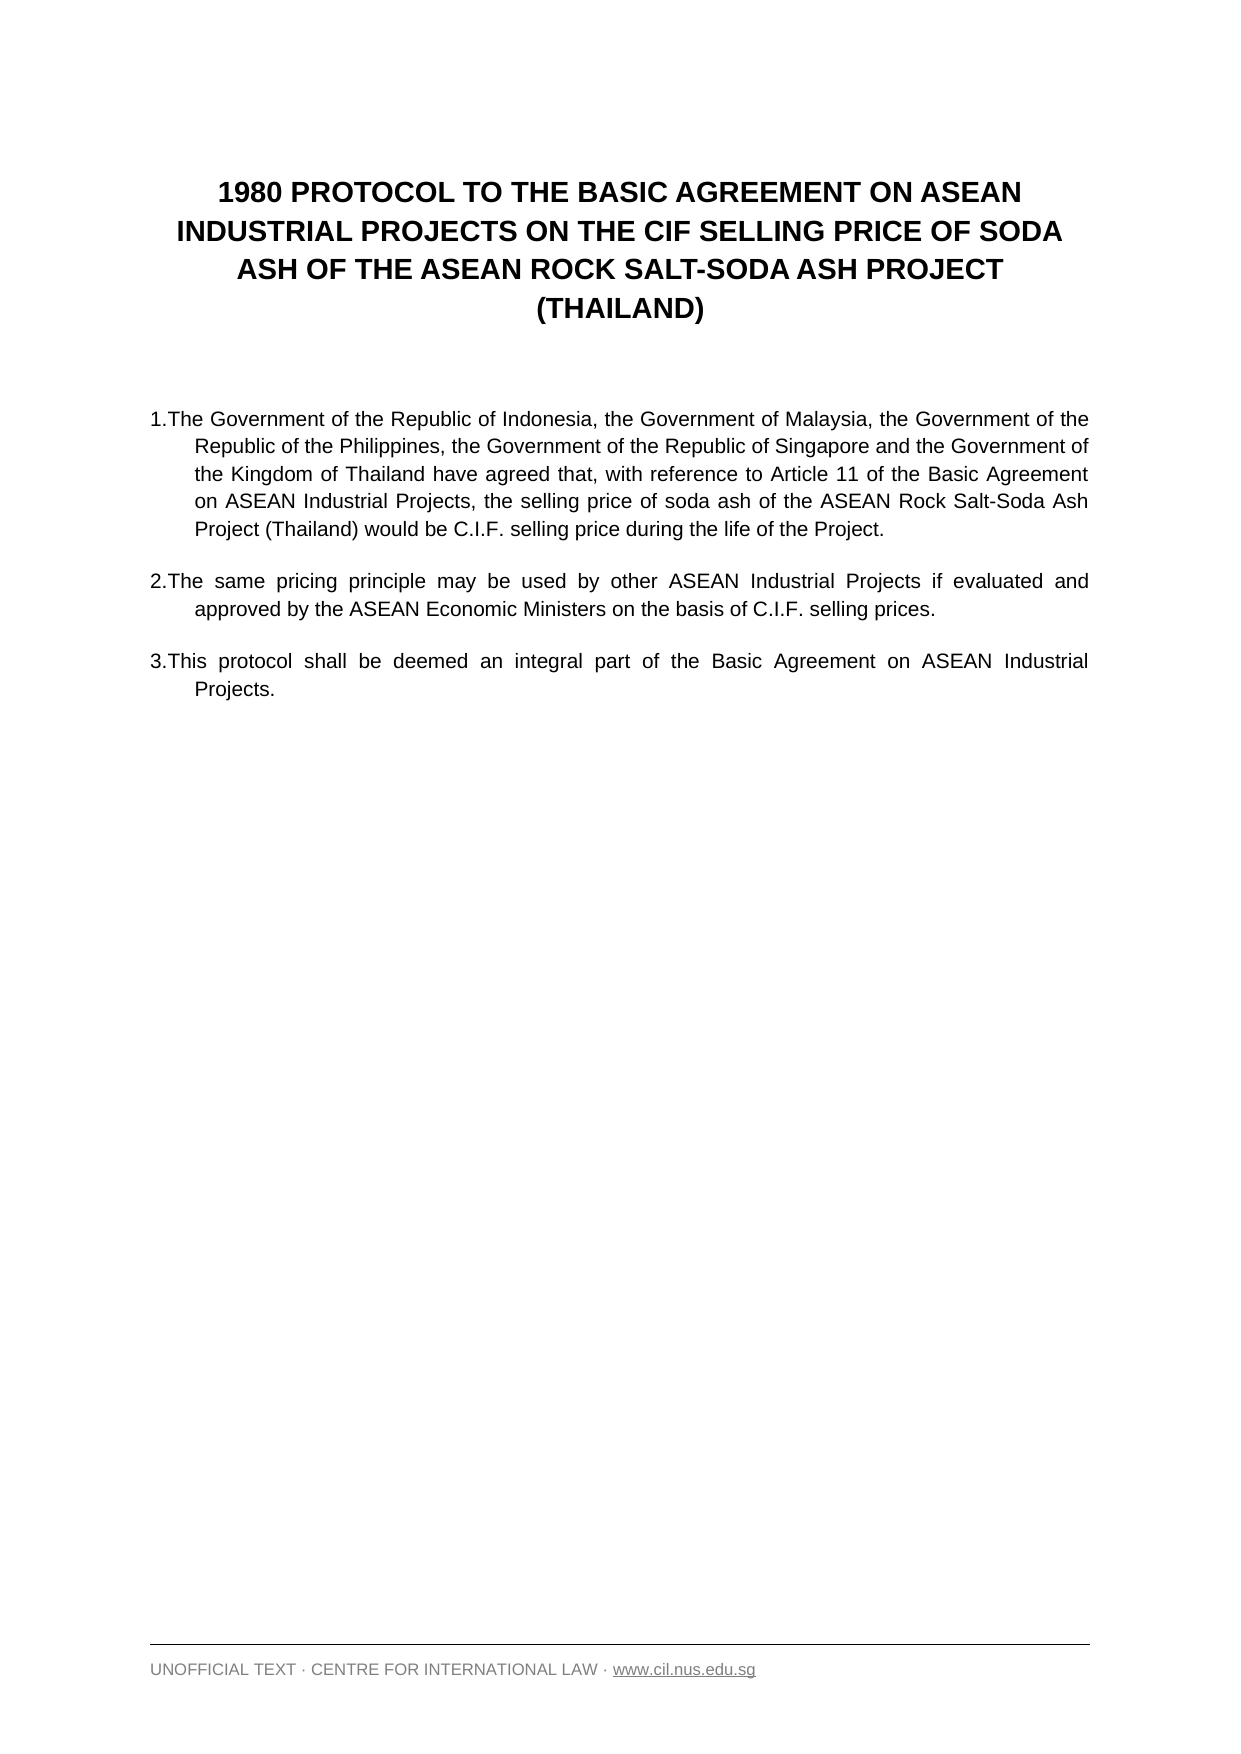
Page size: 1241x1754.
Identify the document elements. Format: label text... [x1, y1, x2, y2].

list 1.The Government of the Republic of Indonesia, the Government of Malaysia, the Government of the Republic of the Philippines, the Government of the Republic of Singapore and the Government of the Kingdom of Thailand have agreed that, with reference to Article 11 of the Basic Agreement on ASEAN Industrial Projects, the selling price of soda ash of the ASEAN Rock Salt-Soda Ash Project (Thailand) would be C.I.F. selling price during the life of the Project. [150, 407, 1090, 541]
title 1980 Protocol TO THE BASIC AGREEMENT ON asean Industrial projects on the cif selling price of soda ash of the ASEAN Rock Salt-Soda Ash Project (Thailand) [150, 175, 1090, 324]
list 2.The same pricing principle may be used by other ASEAN Industrial Projects if evaluated and approved by the ASEAN Economic Ministers on the basis of C.I.F. selling prices. [150, 569, 1090, 621]
list 3.This protocol shall be deemed an integral part of the Basic Agreement on ASEAN Industrial Projects. [150, 649, 1090, 701]
